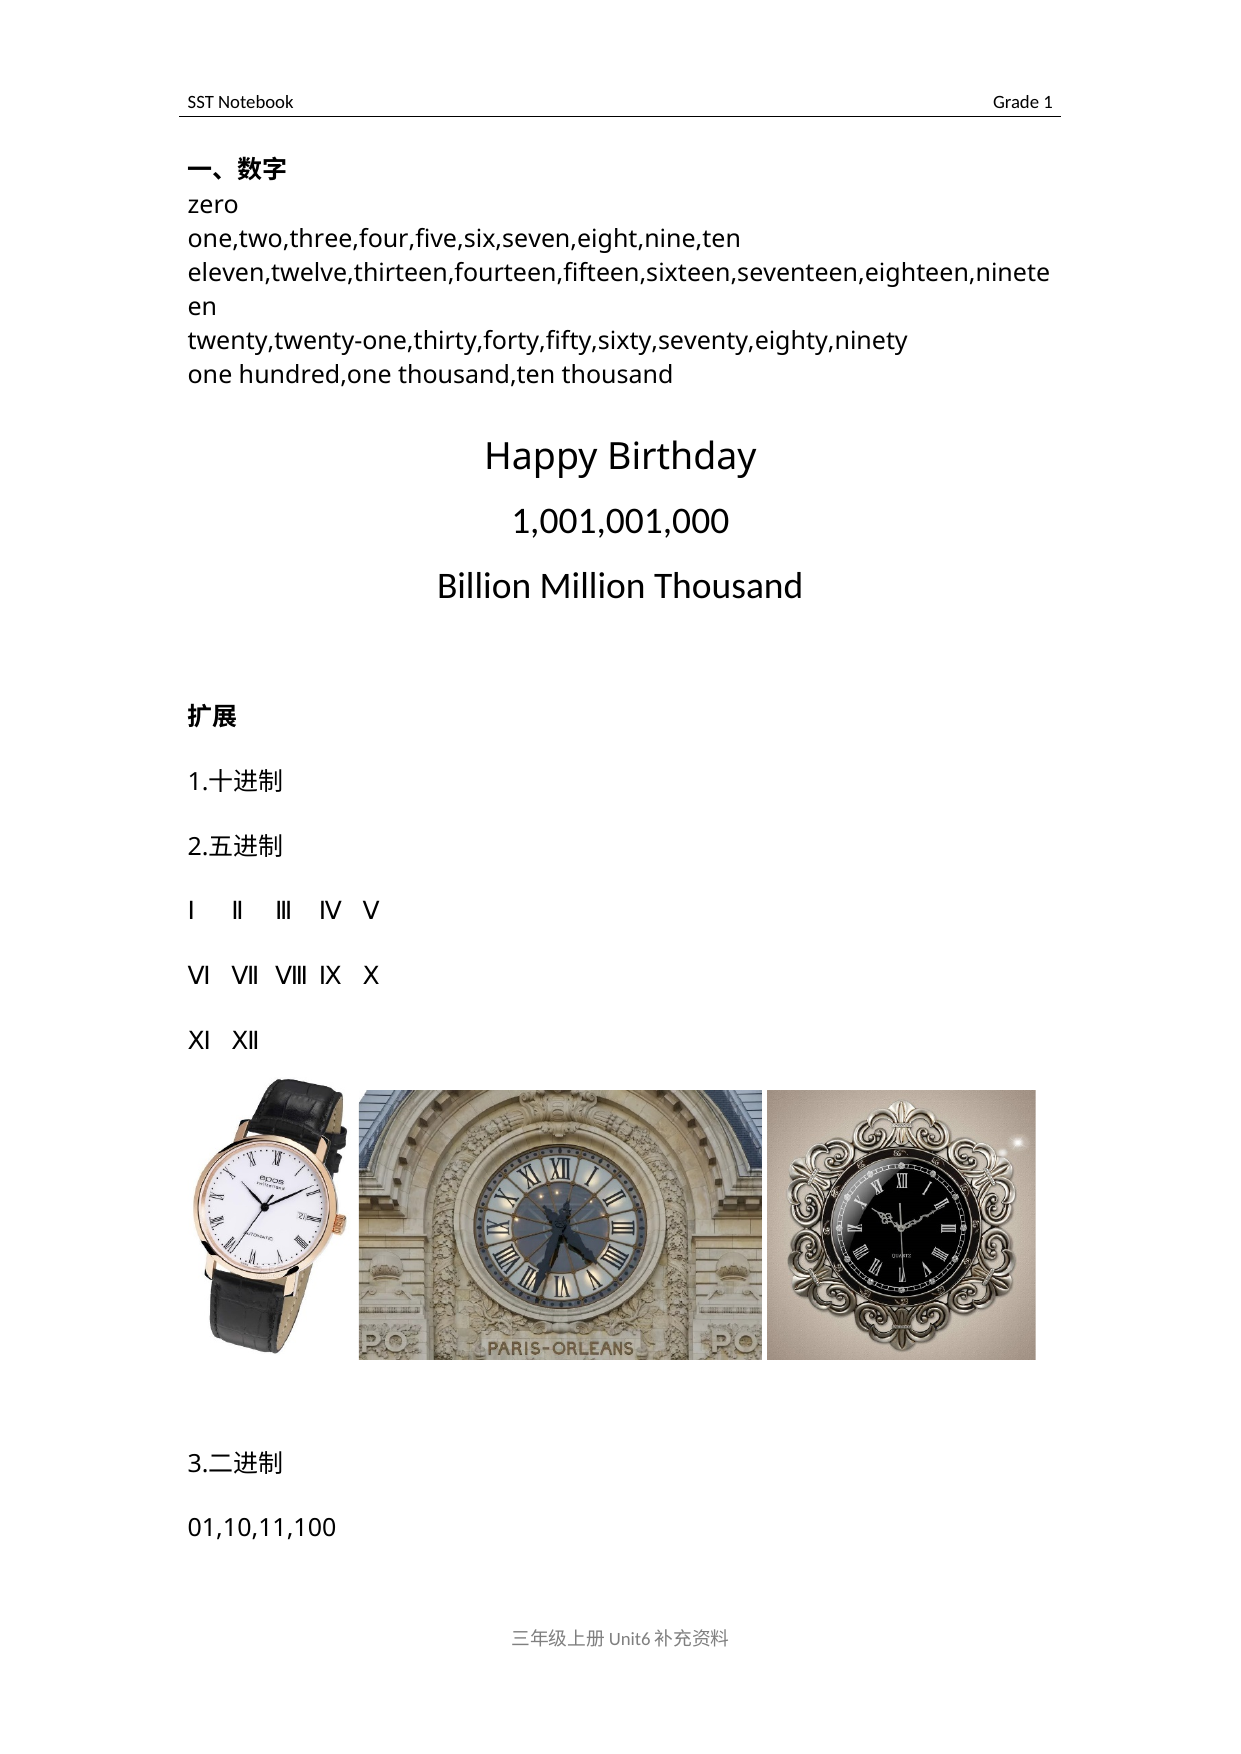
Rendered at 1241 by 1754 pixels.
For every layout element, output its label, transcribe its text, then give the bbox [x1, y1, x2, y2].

text 一、数字 [187, 150, 1053, 186]
text Ⅺ Ⅻ [187, 1007, 1053, 1072]
text Ⅰ Ⅱ Ⅲ Ⅳ Ⅴ [187, 877, 1053, 942]
text 3.二进制 [187, 1429, 1053, 1494]
text 1,001,001,000 [187, 487, 1053, 552]
picture [187, 1072, 353, 1360]
text 2.五进制 [187, 812, 1053, 877]
text 扩展 [187, 682, 1053, 747]
text Billion Million Thousand [187, 552, 1053, 617]
text eleven,twelve,thirteen,fourteen,fifteen,sixteen,seventeen,eighteen,nineteen [187, 254, 1053, 322]
text 01,10,11,100 [187, 1494, 1053, 1559]
picture [767, 1090, 1036, 1360]
picture [358, 1090, 762, 1360]
text Ⅵ Ⅶ Ⅷ Ⅸ Ⅹ [187, 942, 1053, 1007]
text Happy Birthday [187, 391, 1053, 487]
text one,two,three,four,five,six,seven,eight,nine,ten [187, 220, 1053, 254]
text twenty,twenty-one,thirty,forty,fifty,sixty,seventy,eighty,ninety [187, 322, 1053, 357]
text 1.十进制 [187, 747, 1053, 812]
text one hundred,one thousand,ten thousand [187, 357, 1053, 391]
text zero [187, 186, 1053, 220]
